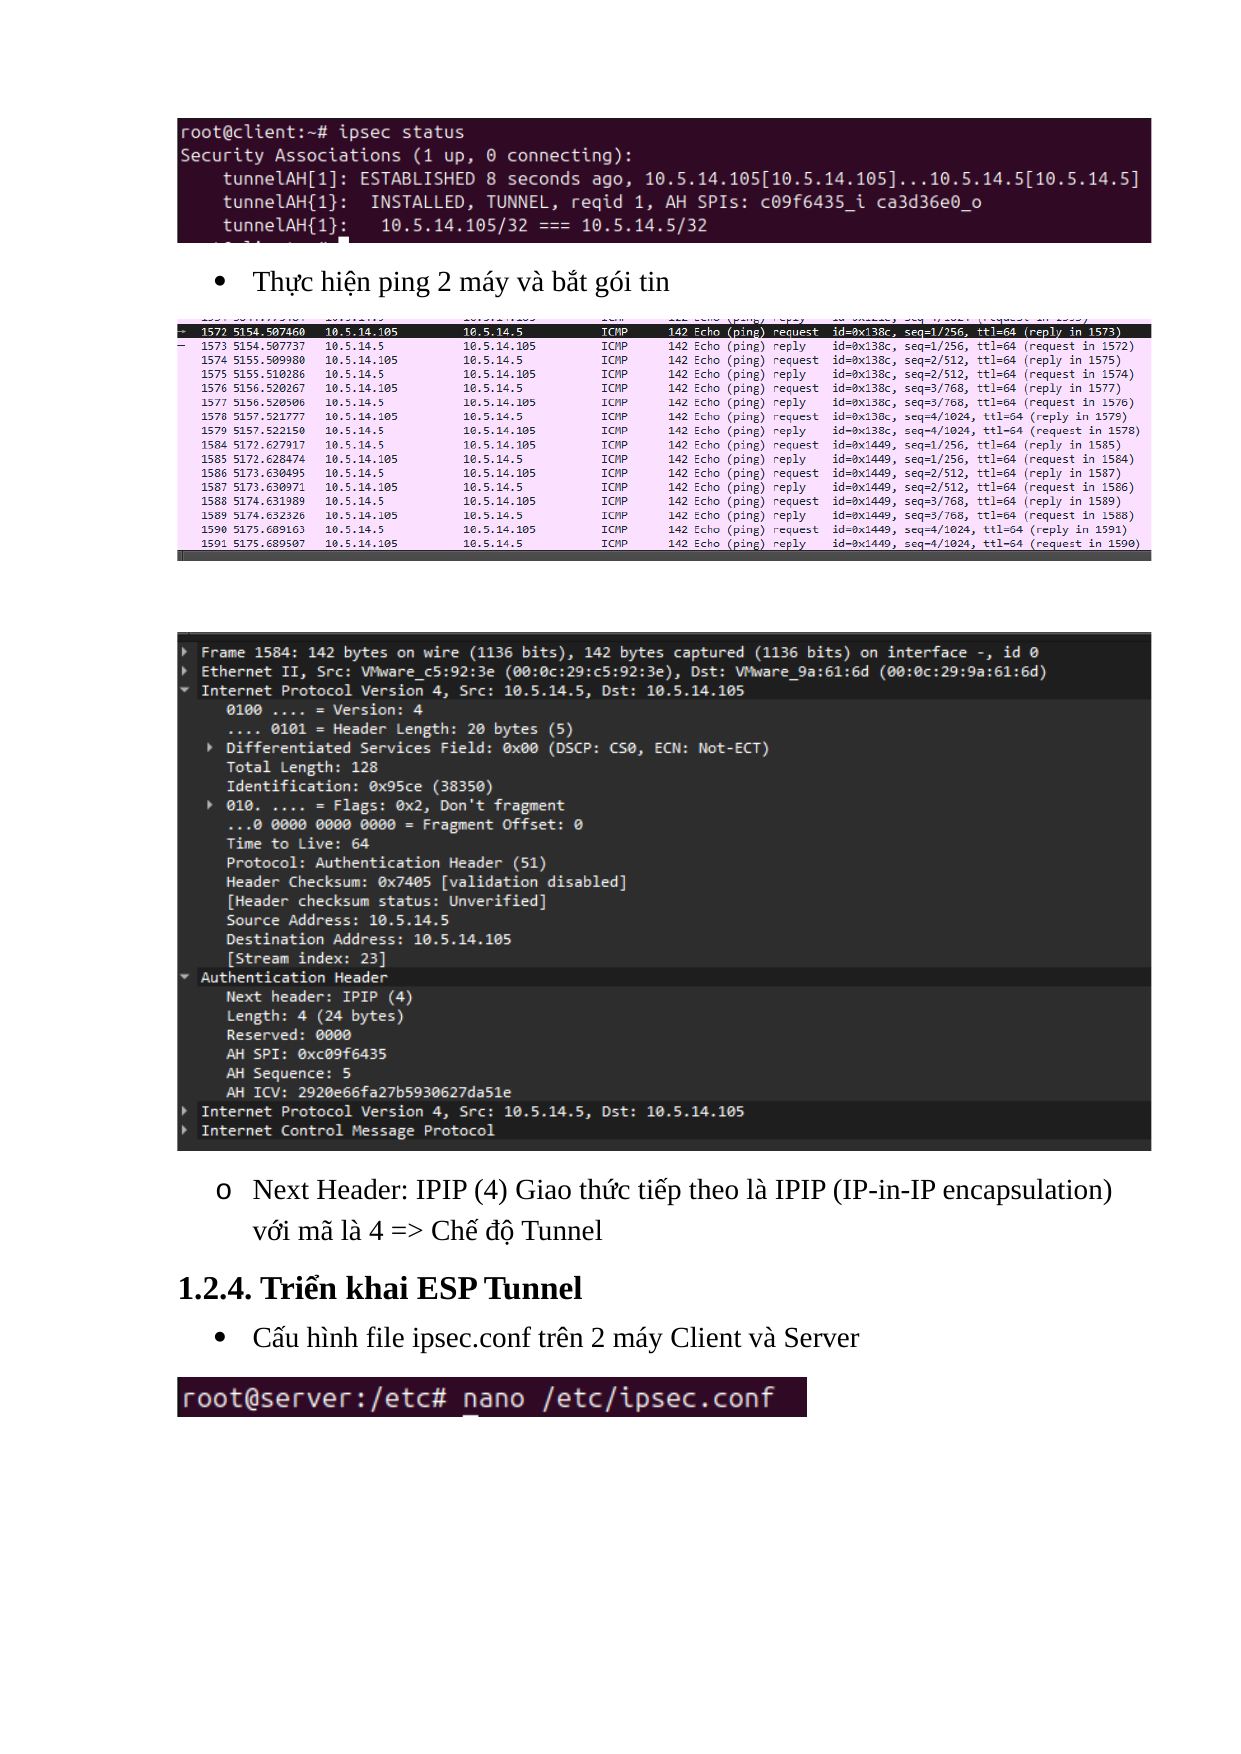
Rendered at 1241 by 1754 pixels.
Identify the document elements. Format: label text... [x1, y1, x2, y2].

list Next Header: IPIP (4) Giao thức tiếp theo là IPIP (IP-in-IP encapsulation) với mã là 4 => Chế độ Tunnel [215, 1172, 1152, 1247]
picture [177, 118, 1152, 243]
picture [177, 1377, 807, 1417]
subtitle 1.2.4. Triển khai ESP Tunnel [177, 1268, 1152, 1307]
picture [177, 319, 1152, 561]
list Thực hiện ping 2 máy và bắt gói tin [215, 264, 1152, 298]
picture [177, 632, 1152, 1151]
list Cấu hình file ipsec.conf trên 2 máy Client và Server [215, 1321, 1152, 1354]
